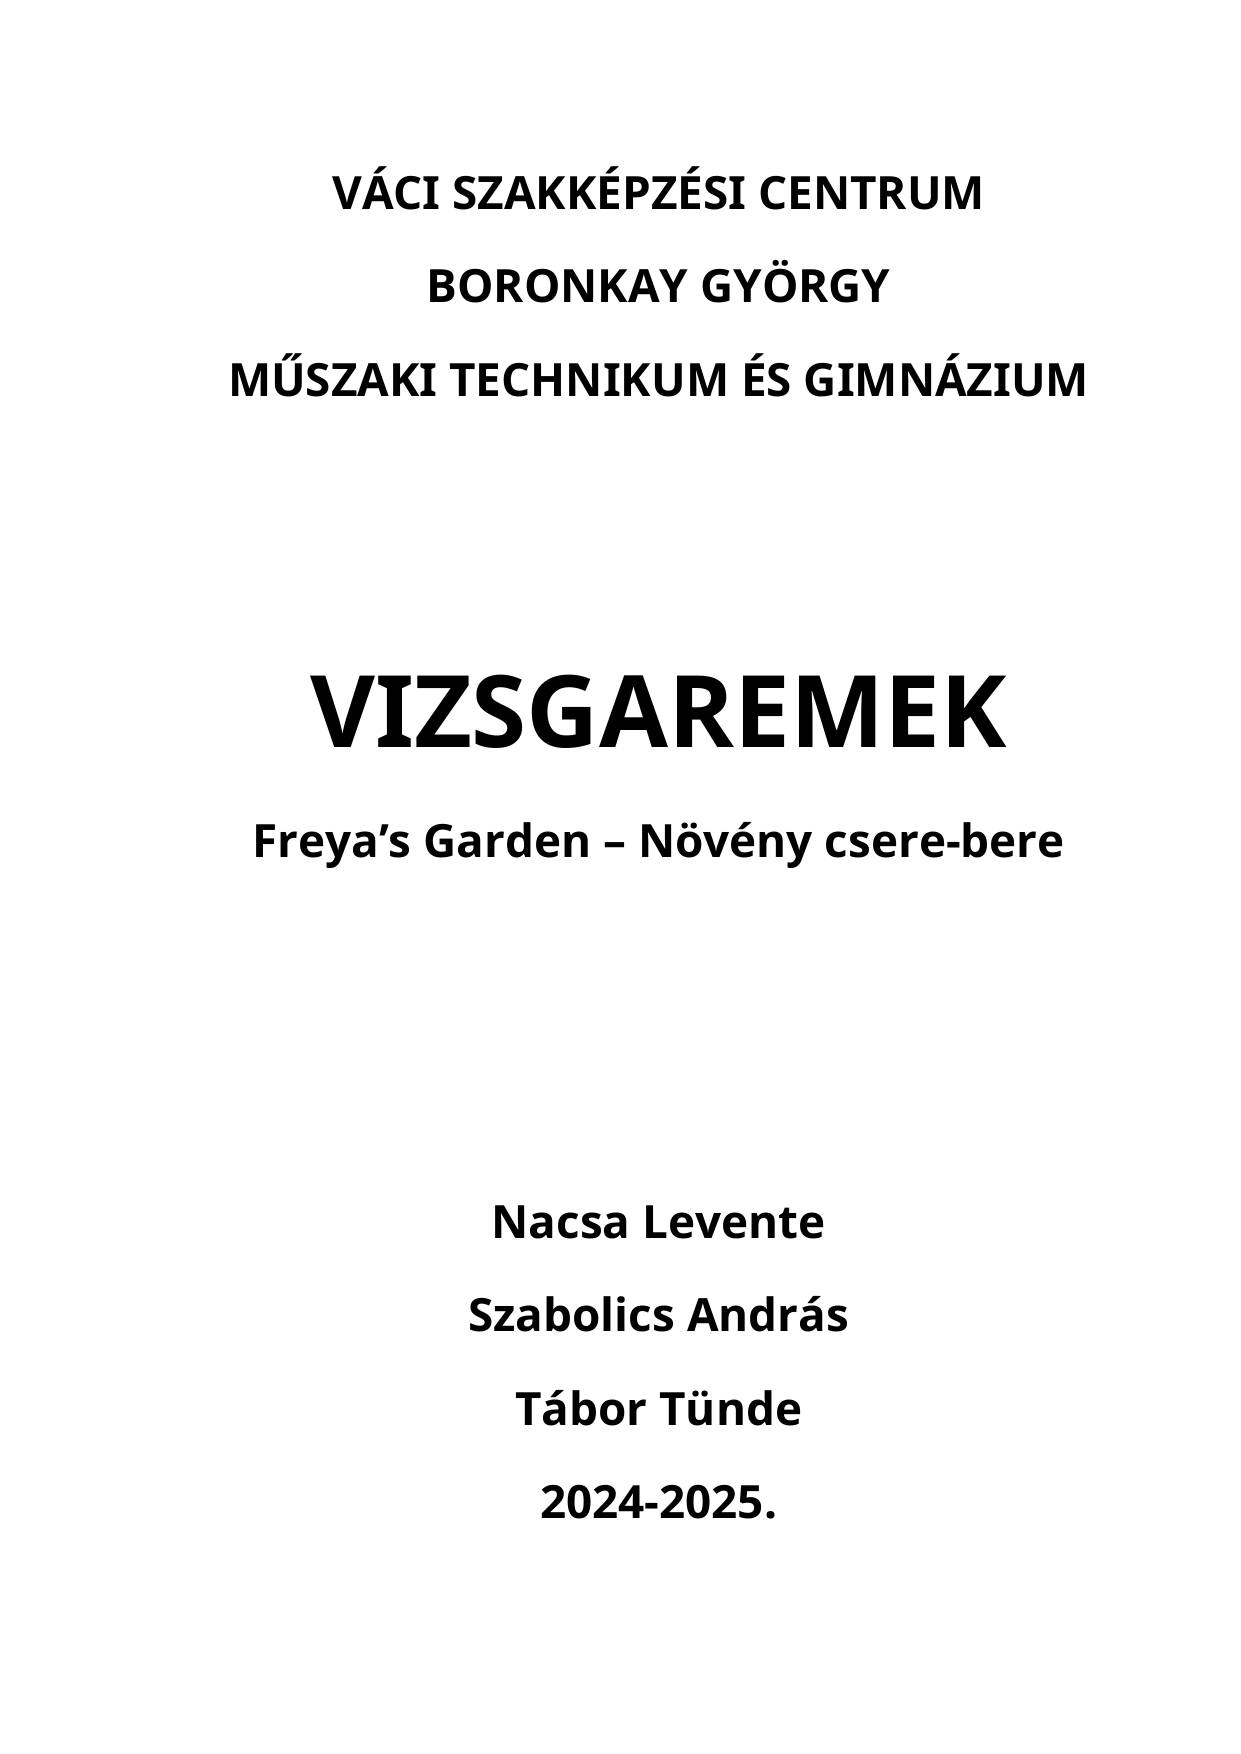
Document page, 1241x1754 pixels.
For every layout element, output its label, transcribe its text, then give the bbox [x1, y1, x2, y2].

text VÁCI SZAKKÉPZÉSI CENTRUM BORONKAY GYÖRGY MŰSZAKI TECHNIKUM ÉS GIMNÁZIUM [224, 160, 1092, 410]
text Nacsa Levente Szabolics András Tábor Tünde 2024-2025. [224, 1189, 1092, 1532]
text VIZSGAREMEK Freya’s Garden – Növény csere-bere [224, 641, 1092, 871]
